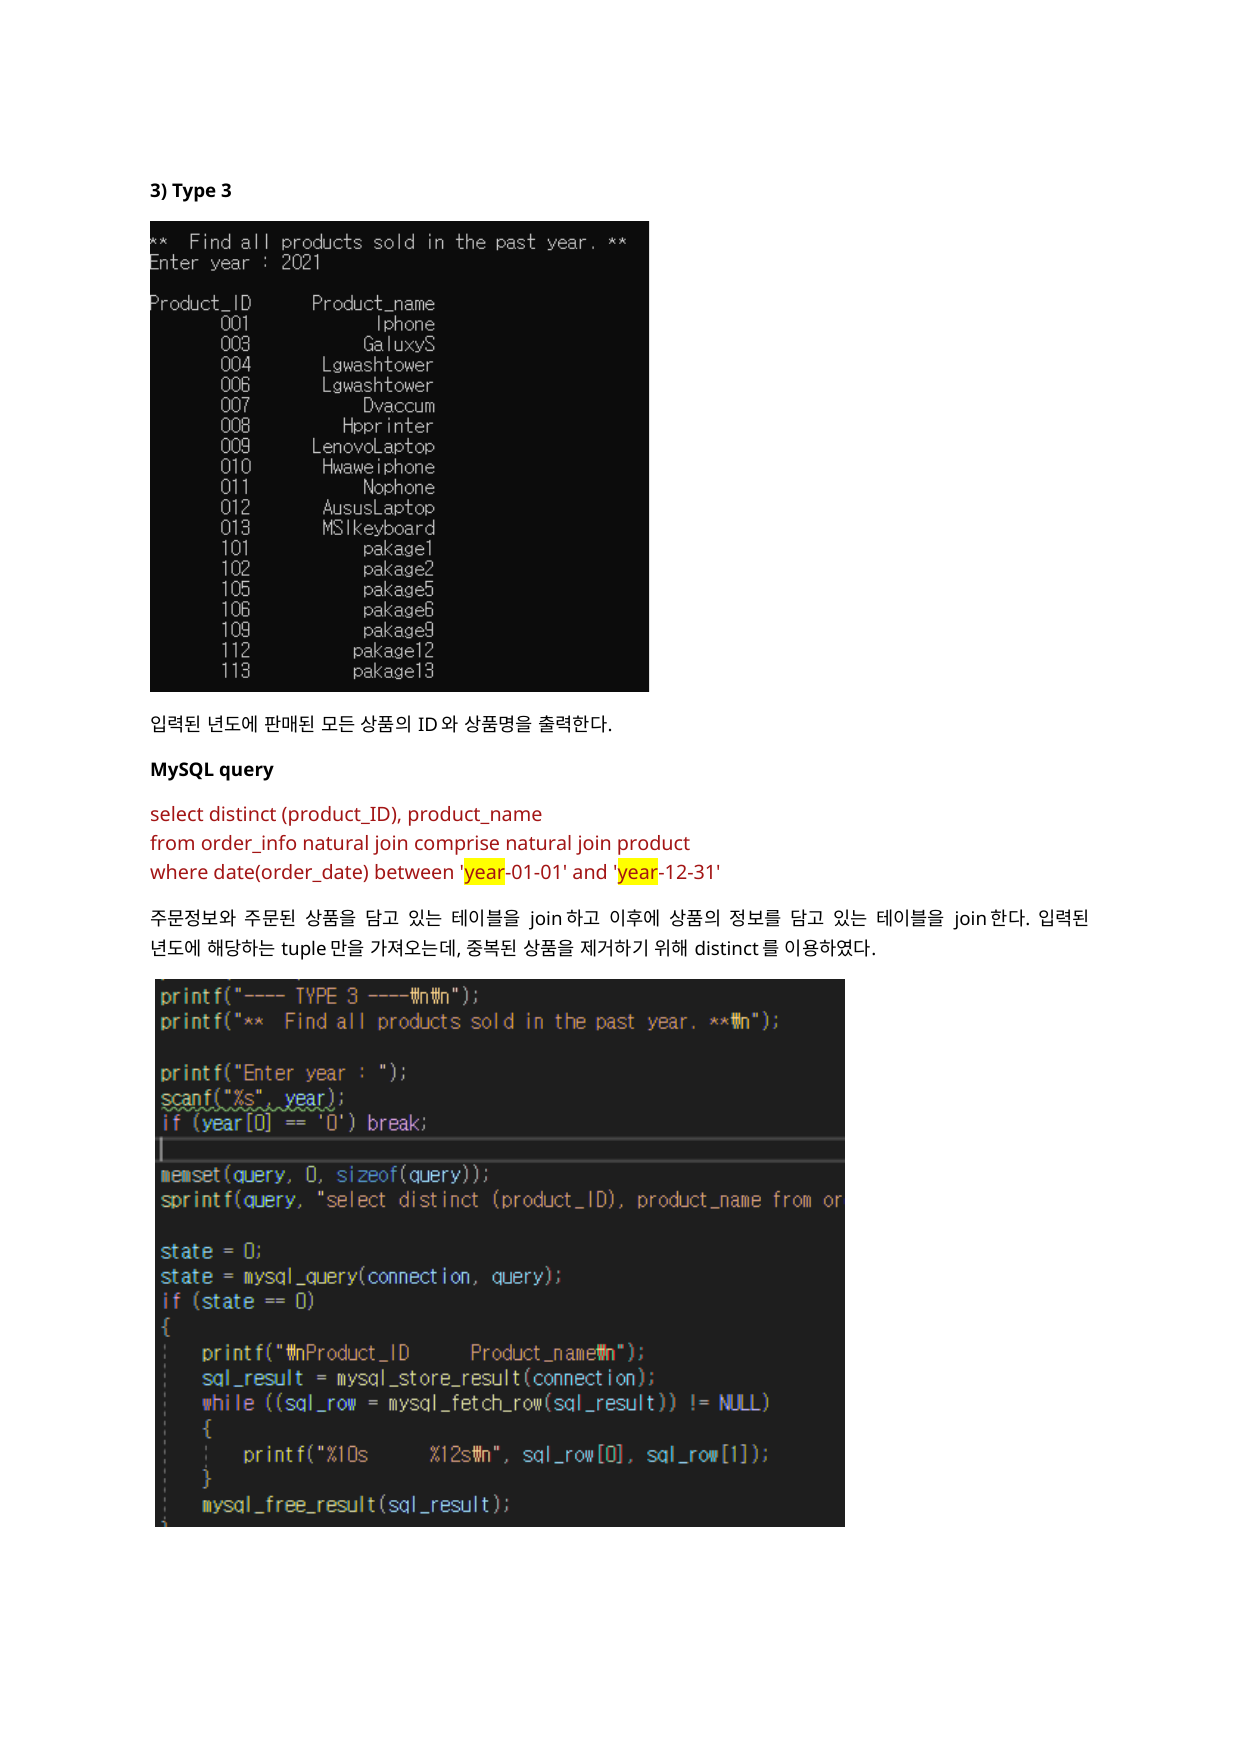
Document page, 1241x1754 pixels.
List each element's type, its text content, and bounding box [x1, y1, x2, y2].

text 주문정보와 주문된 상품을 담고 있는 테이블을 join하고 이후에 상품의 정보를 담고 있는 테이블을 join한다. 입력된 년도에 해당하는 tuple만을 가져오는데, 중복된 상품을 제거하기 위해 distinct를 이용하였다. [150, 904, 1090, 961]
text where date(order_date) between 'year-01-01' and 'year-12-31' [658, 858, 1090, 885]
text from order_info natural join comprise natural join product [150, 829, 1090, 856]
picture [155, 979, 845, 1527]
text where date(order_date) between 'year-01-01' and 'year-12-31' [150, 858, 464, 885]
picture [150, 221, 650, 692]
text 입력된 년도에 판매된 모든 상품의 ID와 상품명을 출력한다. [150, 710, 1090, 737]
text select distinct (product_ID), product_name [150, 800, 1090, 827]
text MySQL query [150, 756, 1090, 782]
text 3) Type 3 [150, 177, 1090, 203]
